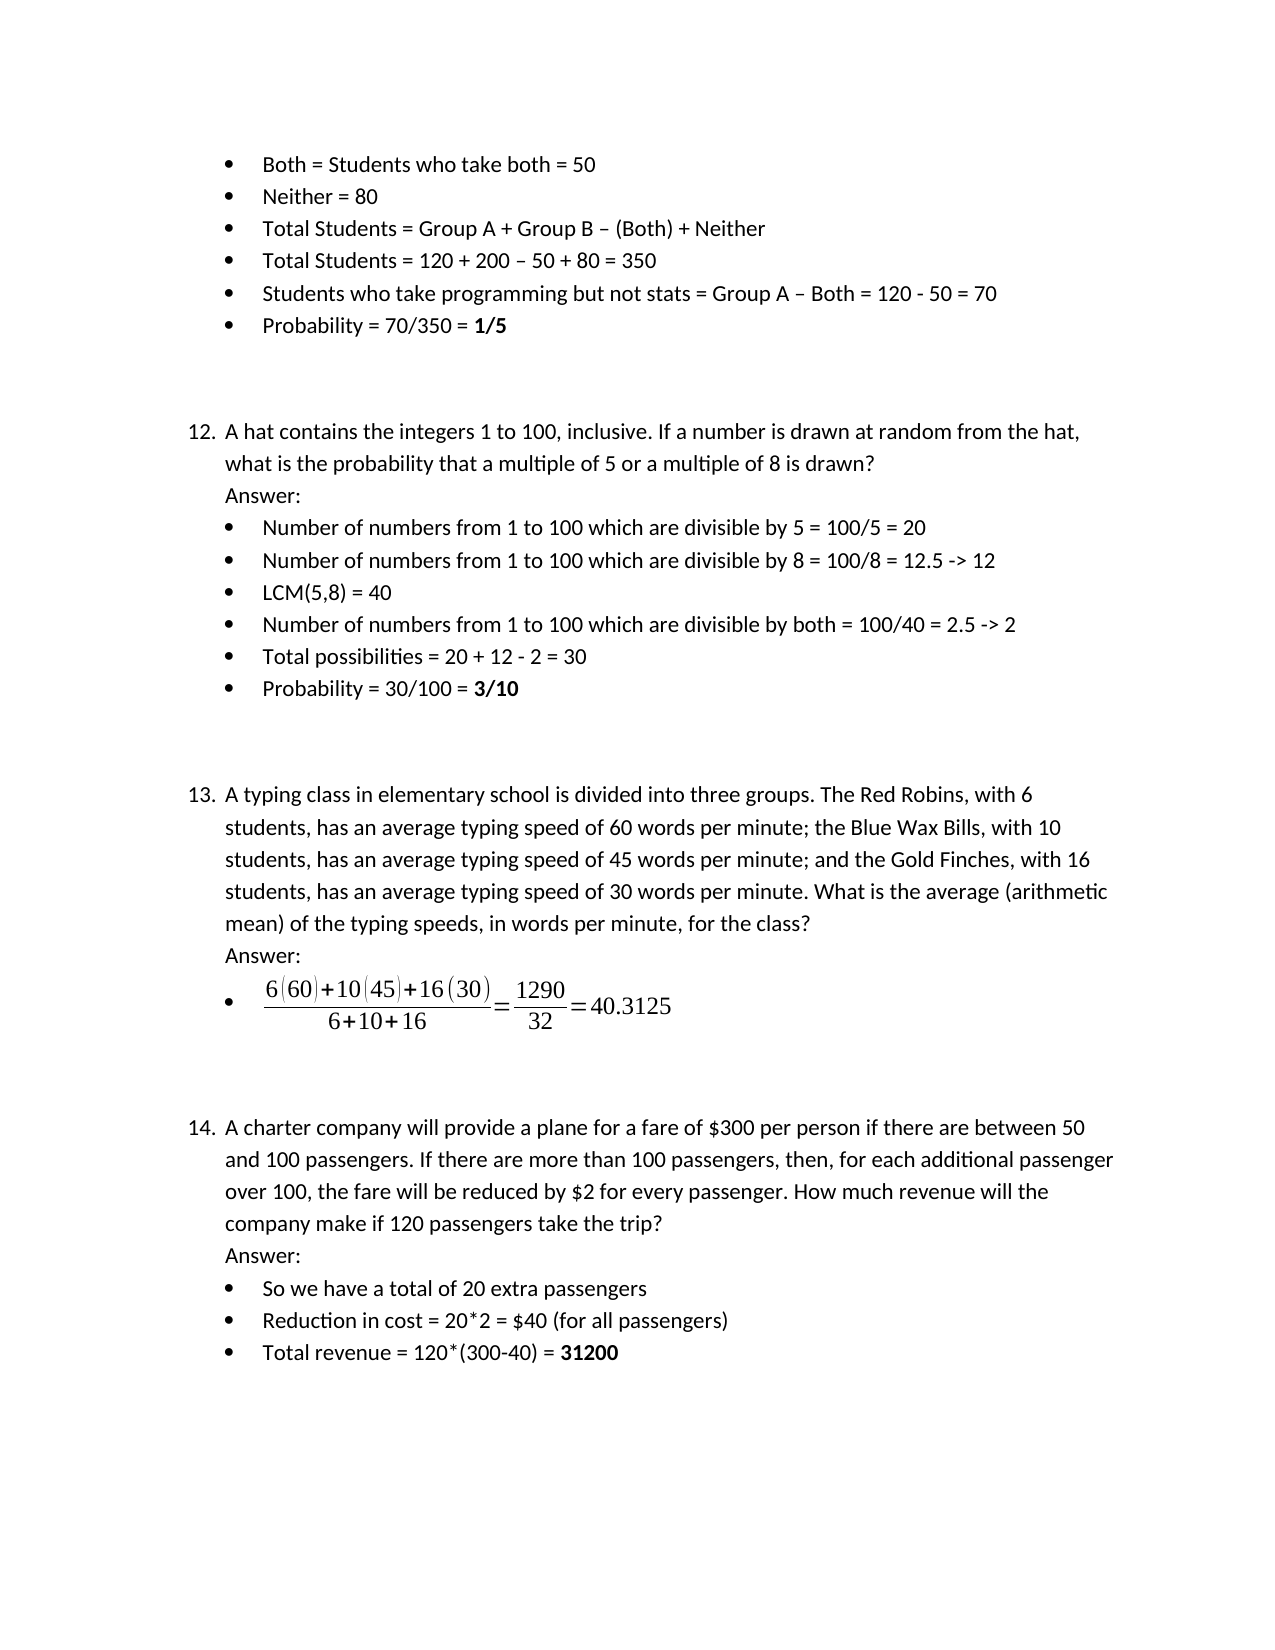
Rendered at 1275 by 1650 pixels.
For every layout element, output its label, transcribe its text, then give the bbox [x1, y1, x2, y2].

list Probability = 30/100 = 3/10 [225, 674, 1125, 702]
list Total Students = 120 + 200 – 50 + 80 = 350 [225, 247, 1125, 274]
list A typing class in elementary school is divided into three groups. The Red Robins, with 6 students, has an average typing speed of 60 words per minute; the Blue Wax Bills, with 10 students, has an average typing speed of 45 words per minute; and the Gold Finches, with 16 students, has an average typing speed of 30 words per minute. What is the average (arithmetic mean) of the typing speeds, in words per minute, for the class? [187, 781, 1125, 937]
list Neither = 80 [225, 182, 1125, 210]
list Both = Students who take both = 50 [225, 150, 1125, 178]
list Number of numbers from 1 to 100 which are divisible by both = 100/40 = 2.5 -> 2 [225, 610, 1125, 638]
list A hat contains the integers 1 to 100, inclusive. If a number is drawn at random from the hat, what is the probability that a multiple of 5 or a multiple of 8 is drawn? [187, 417, 1125, 477]
list Total revenue = 120*(300-40) = 31200 [225, 1338, 1125, 1366]
list Total Students = Group A + Group B – (Both) + Neither [225, 214, 1125, 242]
list Number of numbers from 1 to 100 which are divisible by 8 = 100/8 = 12.5 -> 12 [225, 546, 1125, 574]
list So we have a total of 20 extra passengers [225, 1274, 1125, 1302]
list Answer: [225, 481, 1125, 509]
list Probability = 70/350 = 1/5 [225, 311, 1125, 339]
list Total possibilities = 20 + 12 - 2 = 30 [225, 642, 1125, 670]
list Answer: [225, 1242, 1125, 1269]
list Reduction in cost = 20*2 = $40 (for all passengers) [225, 1306, 1125, 1334]
list Answer: [225, 941, 1125, 969]
list A charter company will provide a plane for a fare of $300 per person if there are between 50 and 100 passengers. If there are more than 100 passengers, then, for each additional passenger over 100, the fare will be reduced by $2 for every passenger. How much revenue will the company make if 120 passengers take the trip? [187, 1113, 1125, 1237]
list LCM(5,8) = 40 [225, 578, 1125, 606]
list Number of numbers from 1 to 100 which are divisible by 5 = 100/5 = 20 [225, 513, 1125, 542]
list Students who take programming but not stats = Group A – Both = 120 - 50 = 70 [225, 279, 1125, 307]
